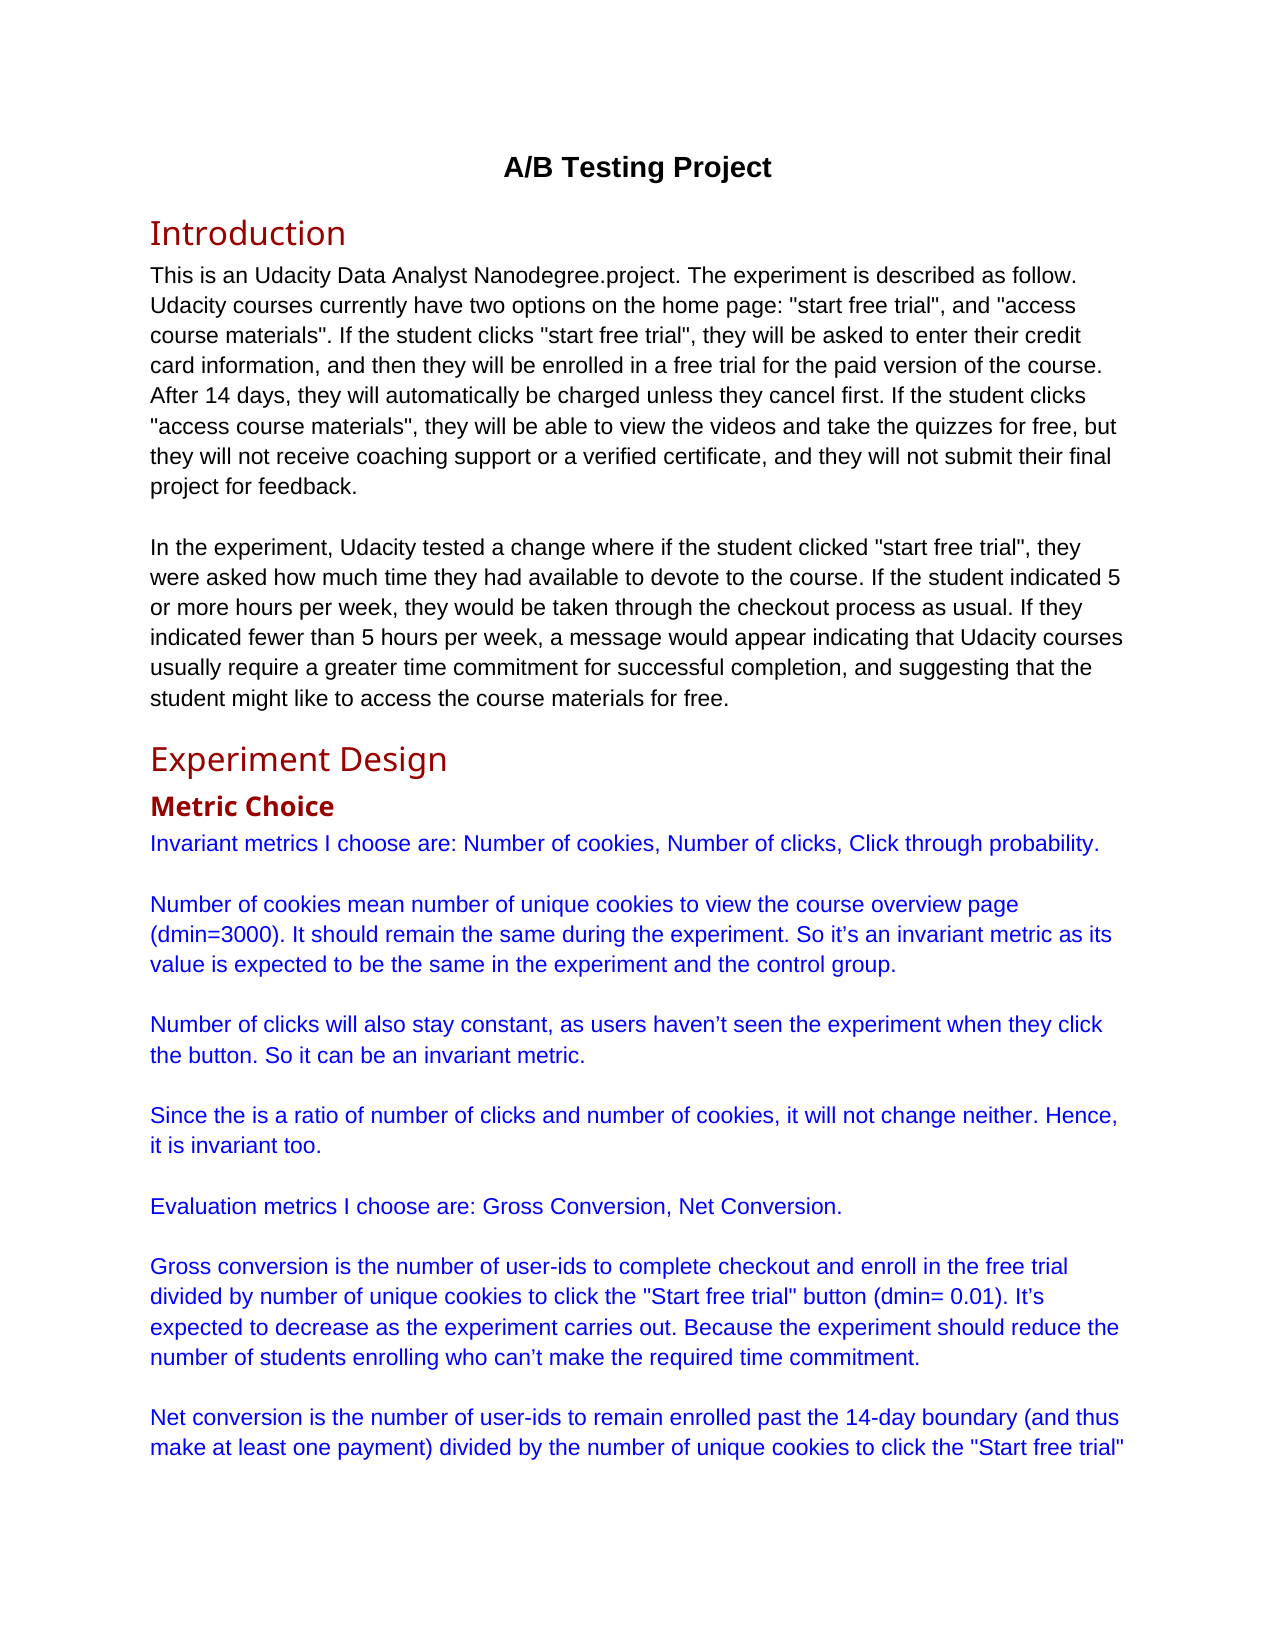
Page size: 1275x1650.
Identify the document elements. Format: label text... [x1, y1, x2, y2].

text Number of cookies mean number of unique cookies to view the course overview page (dmin=3000). It should remain the same during the experiment. So it’s an invariant metric as its value is expected to be the same in the experiment and the control group. [150, 891, 1125, 977]
text Number of clicks will also stay constant, as users haven’t seen the experiment when they click the button. So it can be an invariant metric. [150, 1011, 1125, 1068]
text In the experiment, Udacity tested a change where if the student clicked "start free trial", they were asked how much time they had available to devote to the course. If the student indicated 5 or more hours per week, they would be taken through the checkout process as usual. If they indicated fewer than 5 hours per week, a message would appear indicating that Udacity courses usually require a greater time commitment for successful completion, and suggesting that the student might like to access the course materials for free. [150, 533, 1125, 711]
text This is an Udacity Data Analyst Nanodegree.project. The experiment is described as follow. Udacity courses currently have two options on the home page: "start free trial", and "access course materials". If the student clicks "start free trial", they will be asked to enter their credit card information, and then they will be enrolled in a free trial for the paid version of the course. After 14 days, they will automatically be charged unless they cancel first. If the student clicks "access course materials", they will be able to view the videos and take the quizzes for free, but they will not receive coaching support or a verified certificate, and they will not submit their final project for feedback. [150, 262, 1125, 499]
subtitle Metric Choice [150, 788, 1125, 824]
text Invariant metrics I choose are: Number of cookies, Number of clicks, Click through probability. [150, 830, 1125, 856]
text A/B Testing Project [150, 150, 1125, 183]
subtitle Introduction [150, 209, 1125, 255]
text Evaluation metrics I choose are: Gross Conversion, Net Conversion. [150, 1193, 1125, 1219]
text Since the is a ratio of number of clicks and number of cookies, it will not change neither. Hence, it is invariant too. [150, 1102, 1125, 1158]
text Gross conversion is the number of user-ids to complete checkout and enroll in the free trial divided by number of unique cookies to click the "Start free trial" button (dmin= 0.01). It’s expected to decrease as the experiment carries out. Because the experiment should reduce the number of students enrolling who can’t make the required time commitment. [150, 1253, 1125, 1370]
subtitle Experiment Design [150, 736, 1125, 781]
